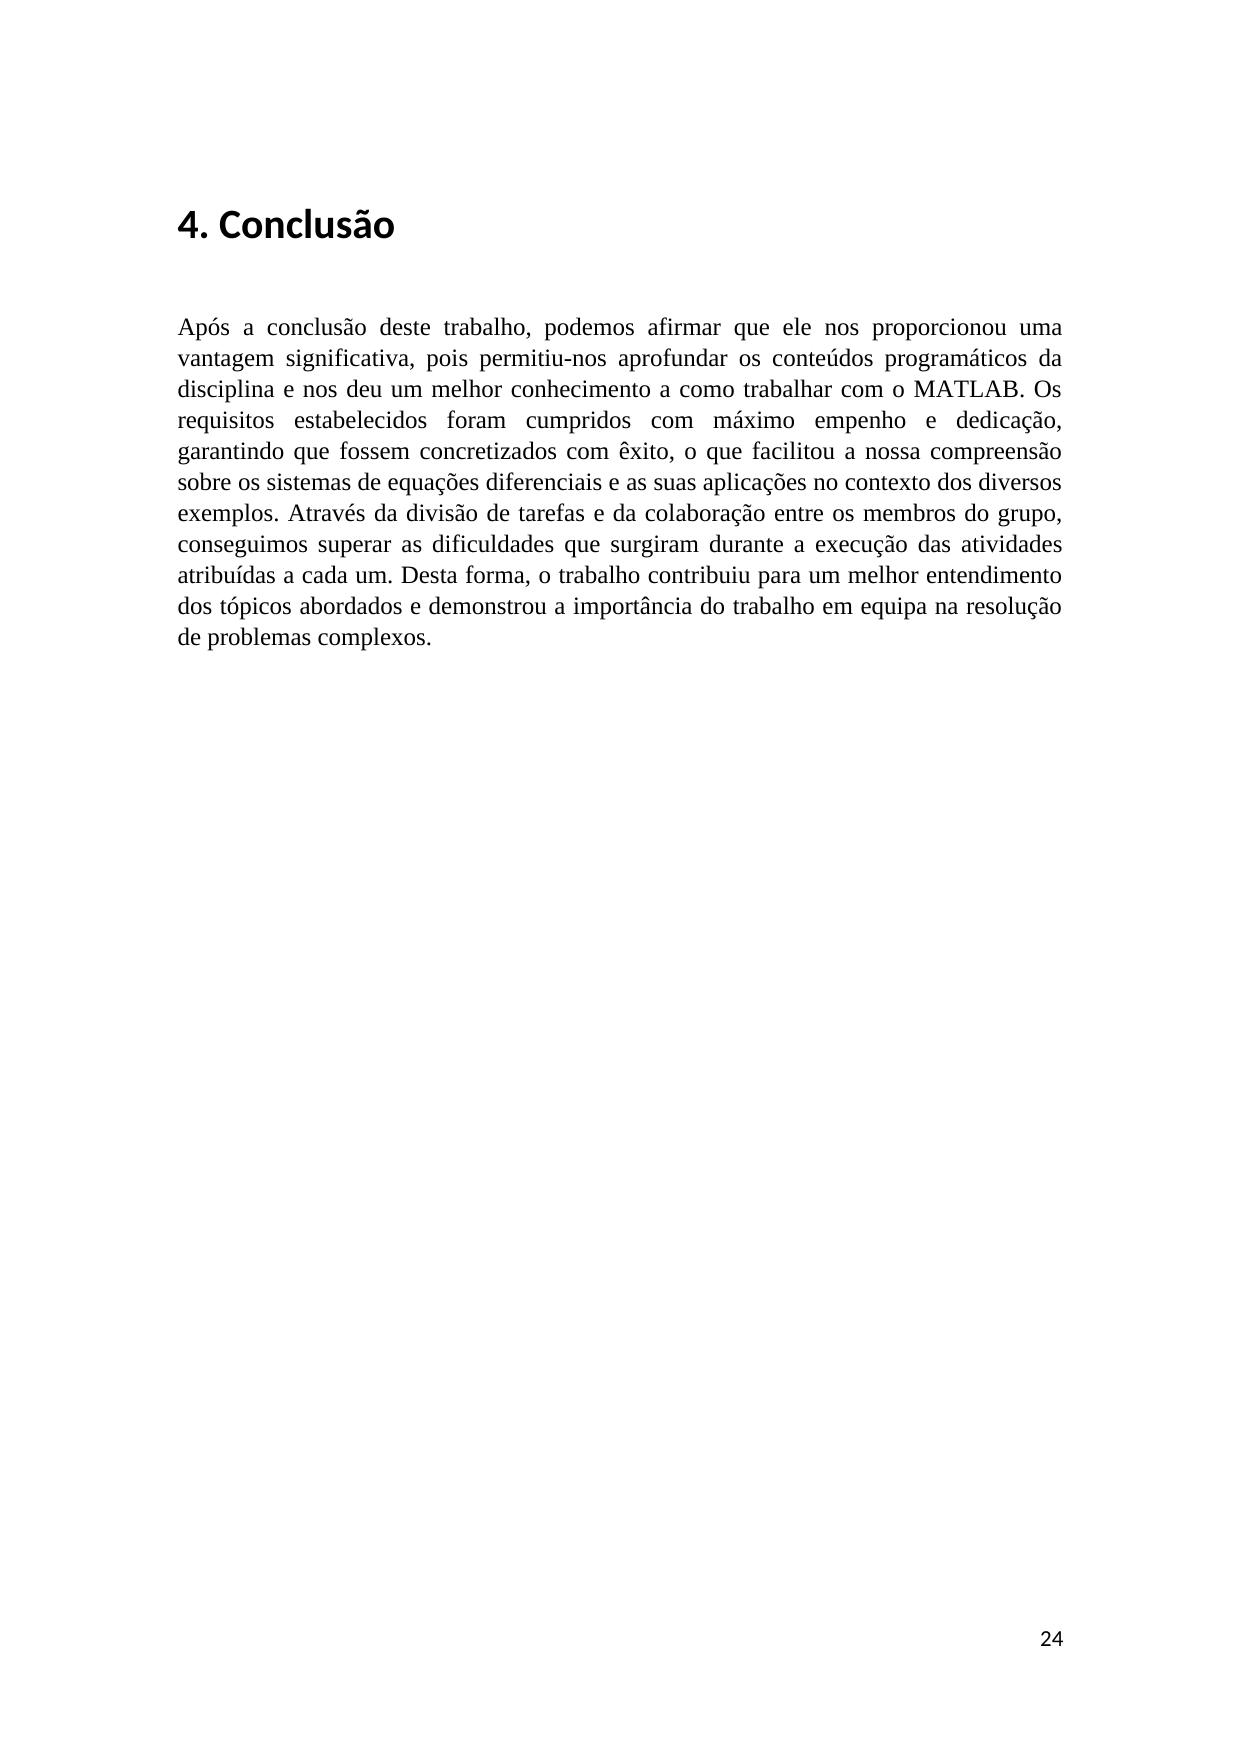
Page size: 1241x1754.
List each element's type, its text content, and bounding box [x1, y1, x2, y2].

subtitle 4. Conclusão [177, 198, 1063, 248]
text Após a conclusão deste trabalho, podemos afirmar que ele nos proporcionou uma vantagem significativa, pois permitiu-nos aprofundar os conteúdos programáticos da disciplina e nos deu um melhor conhecimento a como trabalhar com o MATLAB. Os requisitos estabelecidos foram cumpridos com máximo empenho e dedicação, garantindo que fossem concretizados com êxito, o que facilitou a nossa compreensão sobre os sistemas de equações diferenciais e as suas aplicações no contexto dos diversos exemplos. Através da divisão de tarefas e da colaboração entre os membros do grupo, conseguimos superar as dificuldades que surgiram durante a execução das atividades atribuídas a cada um. Desta forma, o trabalho contribuiu para um melhor entendimento dos tópicos abordados e demonstrou a importância do trabalho em equipa na resolução de problemas complexos. [177, 312, 1063, 651]
